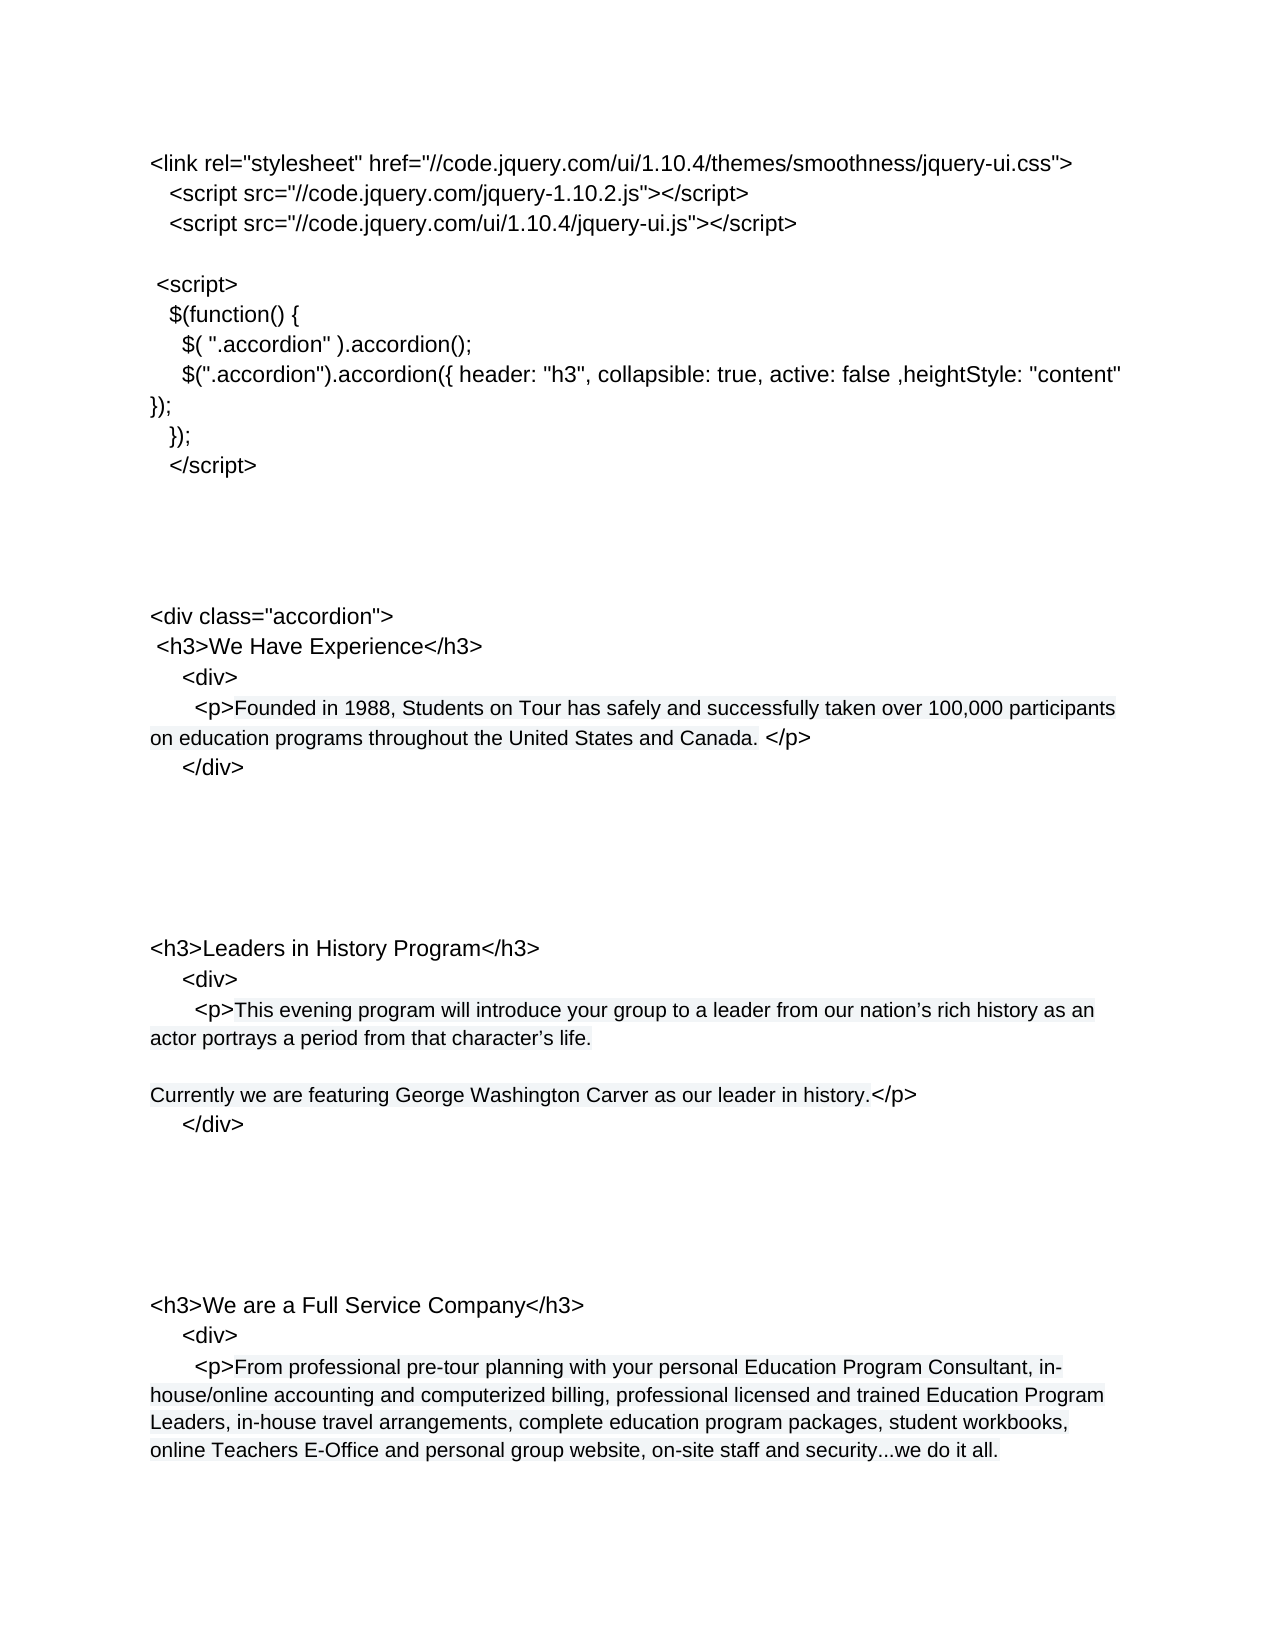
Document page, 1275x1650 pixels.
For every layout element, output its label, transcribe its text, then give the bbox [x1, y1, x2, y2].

text </script> [150, 452, 1125, 478]
text $( ".accordion" ).accordion(); [150, 331, 1125, 358]
text }); [150, 422, 1125, 448]
text </div> [150, 1111, 1125, 1137]
text <div> [150, 663, 1125, 690]
text <link rel="stylesheet" href="//code.jquery.com/ui/1.10.4/themes/smoothness/jquery-ui.css"> [150, 150, 1125, 176]
text <div> [150, 1322, 1125, 1349]
text <h3>We Have Experience</h3> [150, 633, 1125, 660]
text <p>Founded in 1988, Students on Tour has safely and successfully taken over 100,000 participants on education programs throughout the United States and Canada. </p> [150, 694, 1125, 750]
text </div> [150, 754, 1125, 781]
text <div> [150, 966, 1125, 992]
text $(function() { [150, 301, 1125, 327]
text <h3>Leaders in History Program</h3> [150, 935, 1125, 962]
text <h3>We are a Full Service Company</h3> [150, 1292, 1125, 1318]
text <script src="//code.jquery.com/jquery-1.10.2.js"></script> [150, 180, 1125, 207]
text $(".accordion").accordion({ header: "h3", collapsible: true, active: false ,heightStyle: "content" }); [150, 361, 1125, 418]
text Currently we are featuring George Washington Carver as our leader in history.</p> [150, 1081, 1125, 1107]
text <p>This evening program will introduce your group to a leader from our nation’s rich history as an actor portrays a period from that character’s life. [150, 996, 1125, 1050]
text <script> [150, 271, 1125, 297]
text <div class="accordion"> [150, 603, 1125, 629]
text <p>From professional pre-tour planning with your personal Education Program Consultant, in-house/online accounting and computerized billing, professional licensed and trained Education Program Leaders, in-house travel arrangements, complete education program packages, student workbooks, online Teachers E-Office and personal group website, on-site staff and security...we do it all. [150, 1353, 1125, 1461]
text <script src="//code.jquery.com/ui/1.10.4/jquery-ui.js"></script> [150, 210, 1125, 237]
